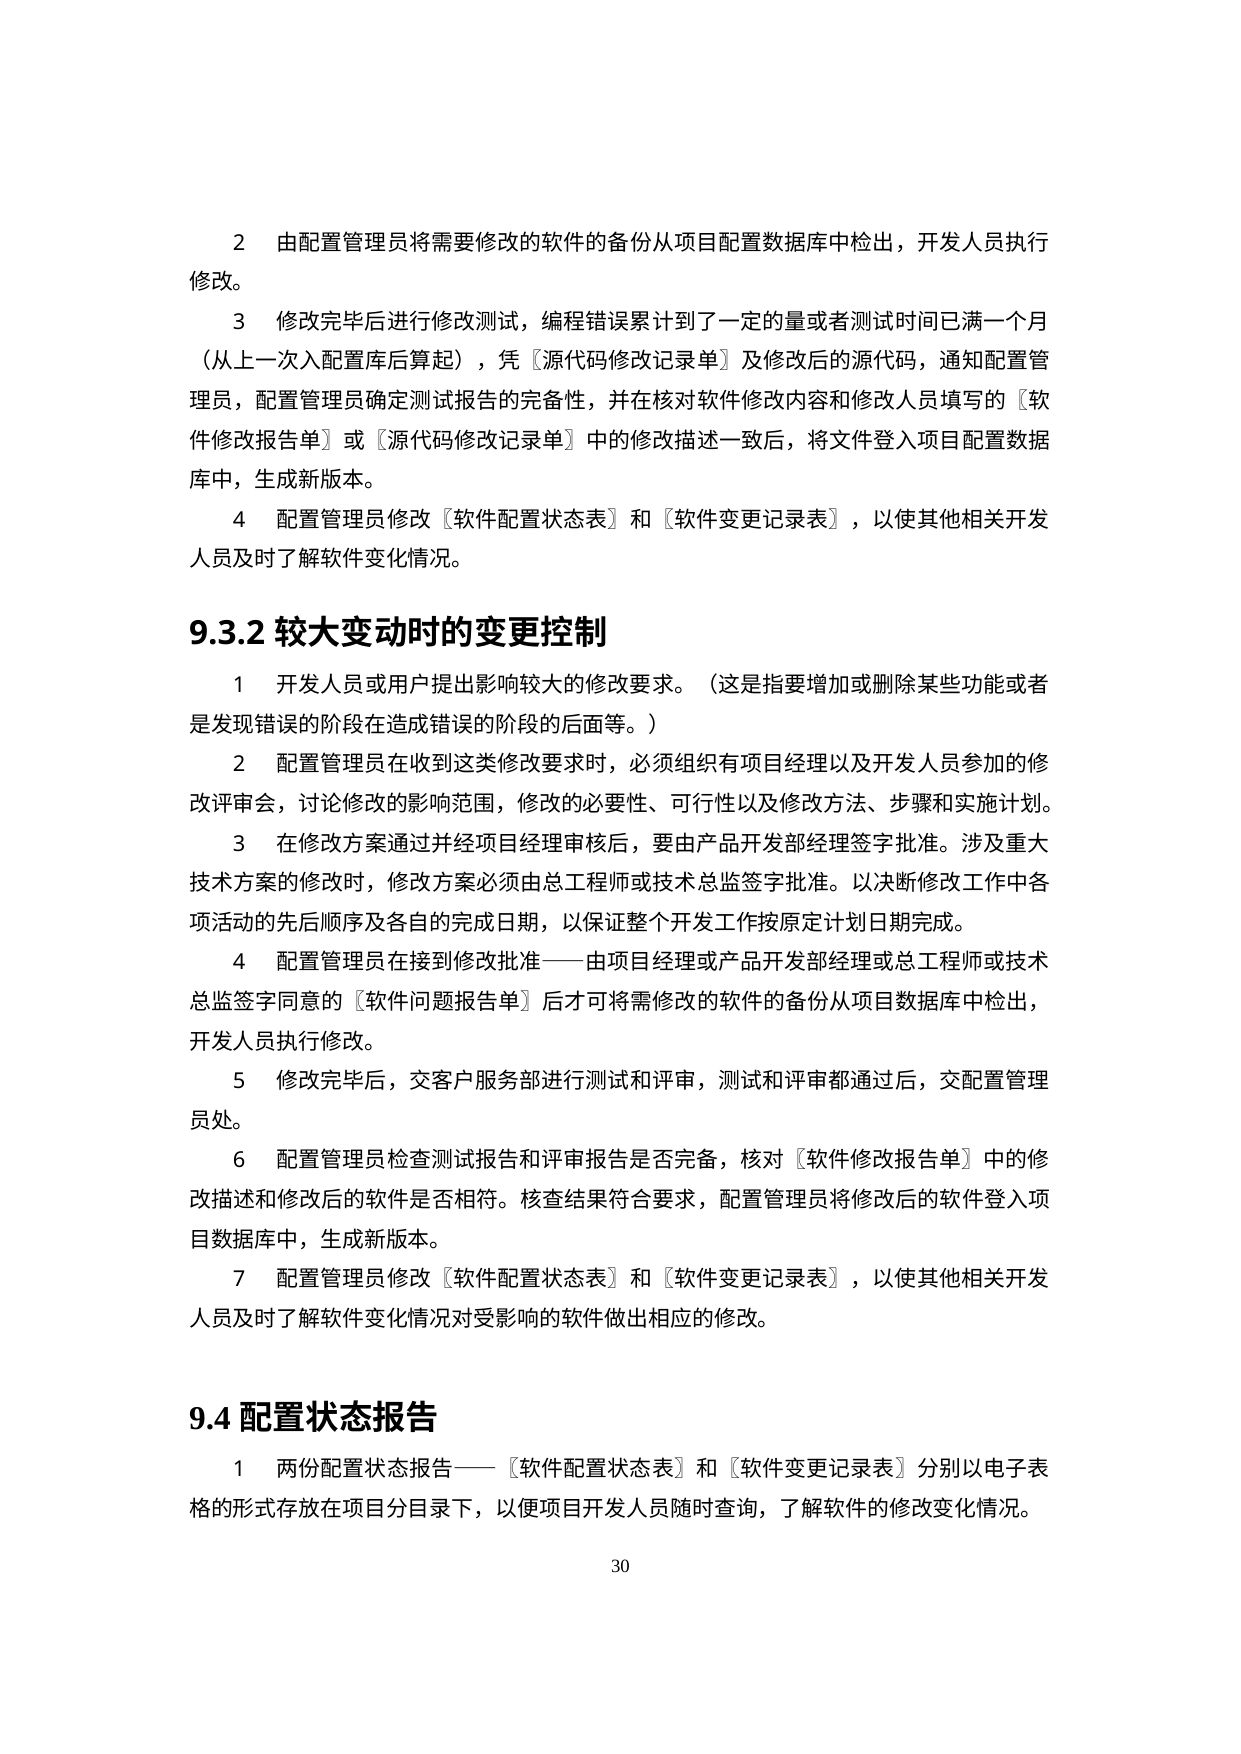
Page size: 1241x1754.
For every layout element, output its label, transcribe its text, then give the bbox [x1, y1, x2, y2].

text 7 配置管理员修改〖软件配置状态表〗和〖软件变更记录表〗，以使其他相关开发人员及时了解软件变化情况对受影响的软件做出相应的修改。 [189, 1261, 1051, 1333]
text 2 配置管理员在收到这类修改要求时，必须组织有项目经理以及开发人员参加的修改评审会，讨论修改的影响范围，修改的必要性、可行性以及修改方法、步骤和实施计划。 [189, 746, 1051, 818]
text 3 修改完毕后进行修改测试，编程错误累计到了一定的量或者测试时间已满一个月（从上一次入配置库后算起），凭〖源代码修改记录单〗及修改后的源代码，通知配置管理员，配置管理员确定测试报告的完备性，并在核对软件修改内容和修改人员填写的〖软件修改报告单〗或〖源代码修改记录单〗中的修改描述一致后，将文件登入项目配置数据库中，生成新版本。 [189, 304, 1051, 494]
text 3 在修改方案通过并经项目经理审核后，要由产品开发部经理签字批准。涉及重大技术方案的修改时，修改方案必须由总工程师或技术总监签字批准。以决断修改工作中各项活动的先后顺序及各自的完成日期，以保证整个开发工作按原定计划日期完成。 [189, 826, 1051, 936]
text 配置状态报告 [189, 1391, 1051, 1439]
text 4 配置管理员修改〖软件配置状态表〗和〖软件变更记录表〗，以使其他相关开发人员及时了解软件变化情况。 [189, 502, 1051, 573]
text 2 由配置管理员将需要修改的软件的备份从项目配置数据库中检出，开发人员执行修改。 [189, 224, 1051, 296]
text 1 开发人员或用户提出影响较大的修改要求。（这是指要增加或删除某些功能或者是发现错误的阶段在造成错误的阶段的后面等。） [189, 667, 1051, 738]
text 5 修改完毕后，交客户服务部进行测试和评审，测试和评审都通过后，交配置管理员处。 [189, 1063, 1051, 1134]
text 1 两份配置状态报告——〖软件配置状态表〗和〖软件变更记录表〗分别以电子表格的形式存放在项目分目录下，以便项目开发人员随时查询，了解软件的修改变化情况。 [189, 1451, 1051, 1523]
text 较大变动时的变更控制 [189, 606, 1051, 654]
text 6 配置管理员检查测试报告和评审报告是否完备，核对〖软件修改报告单〗中的修改描述和修改后的软件是否相符。核查结果符合要求，配置管理员将修改后的软件登入项目数据库中，生成新版本。 [189, 1142, 1051, 1253]
text 4 配置管理员在接到修改批准——由项目经理或产品开发部经理或总工程师或技术总监签字同意的〖软件问题报告单〗后才可将需修改的软件的备份从项目数据库中检出，开发人员执行修改。 [189, 944, 1051, 1055]
